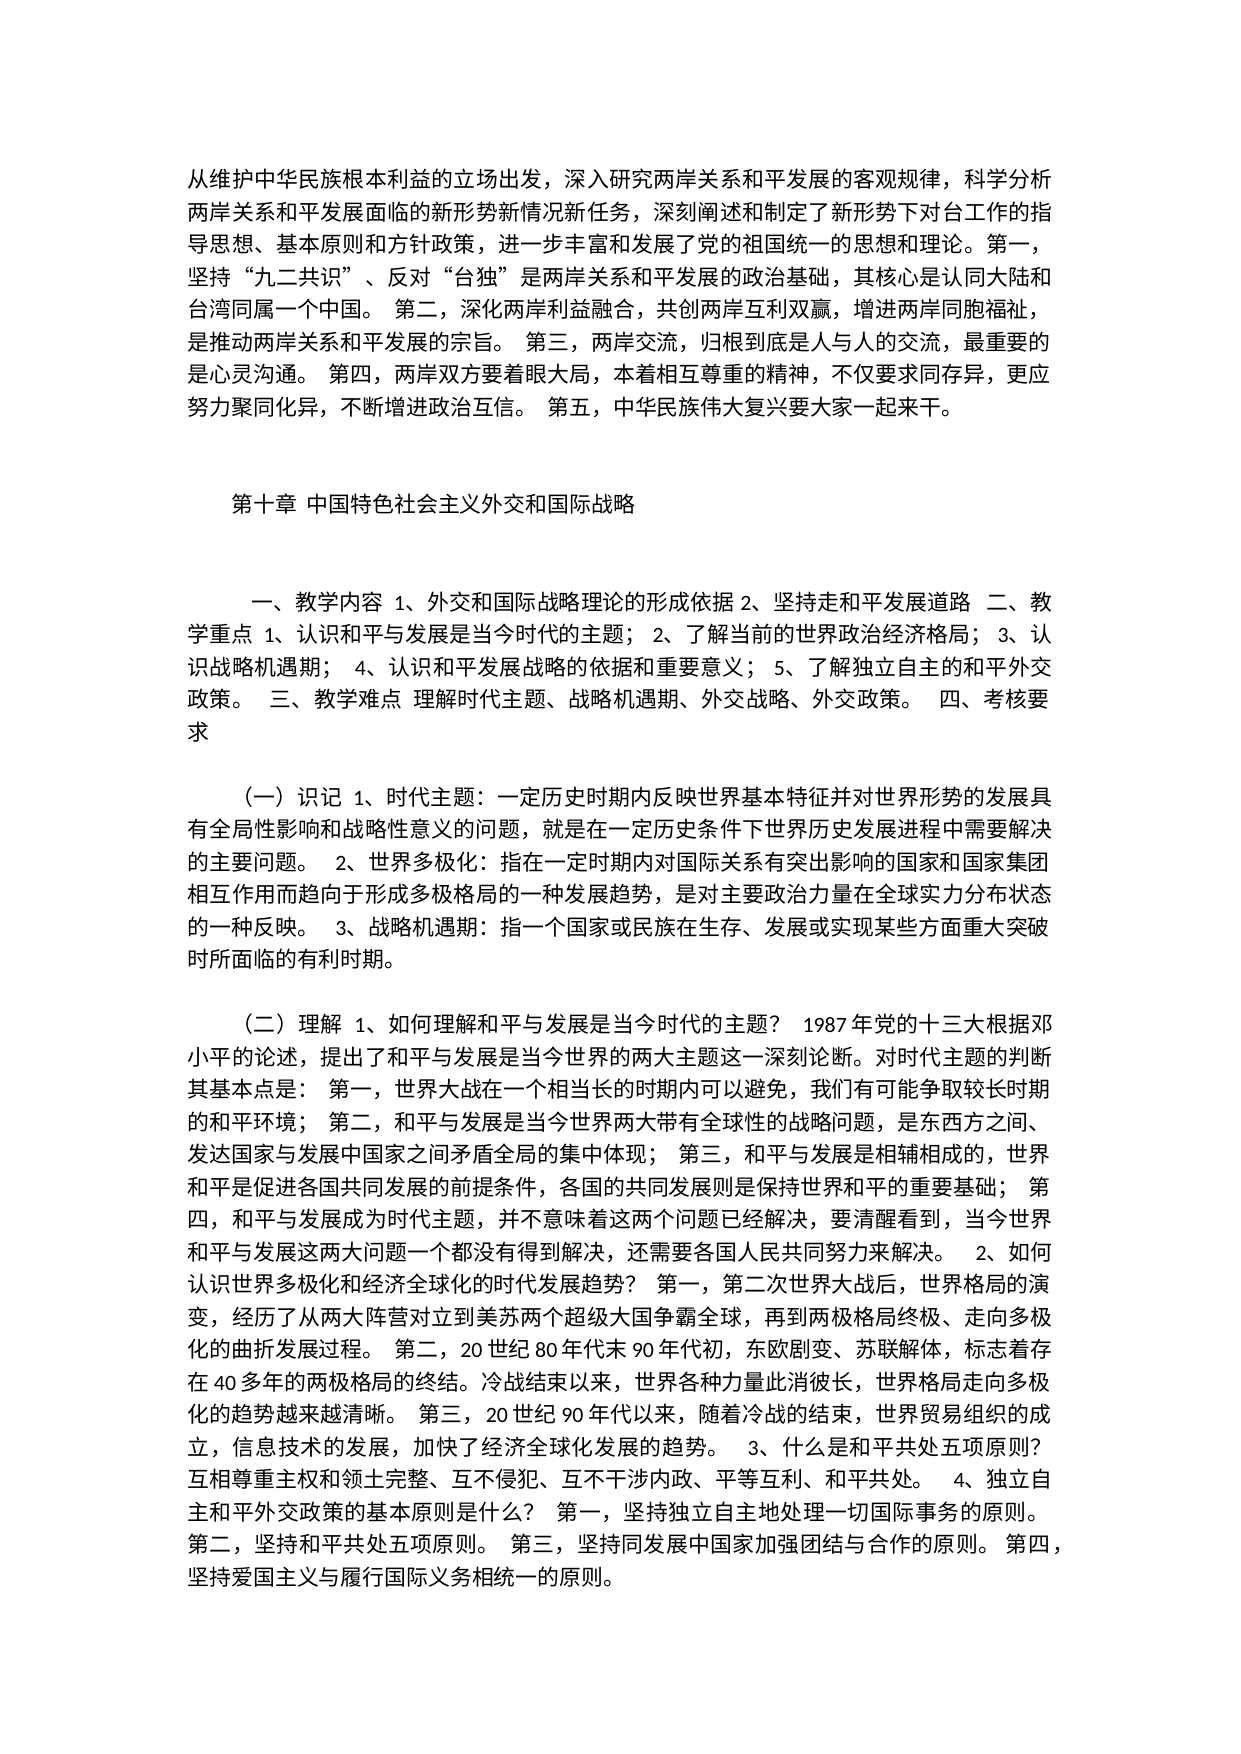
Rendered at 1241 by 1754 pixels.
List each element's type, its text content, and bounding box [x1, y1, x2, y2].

text （一）识记 1、时代主题：一定历史时期内反映世界基本特征并对世界形势的发展具有全局性影响和战略性意义的问题，就是在一定历史条件下世界历史发展进程中需要解决的主要问题。 2、世界多极化：指在一定时期内对国际关系有突出影响的国家和国家集团相互作用而趋向于形成多极格局的一种发展趋势，是对主要政治力量在全球实力分布状态的一种反映。 3、战略机遇期：指一个国家或民族在生存、发展或实现某些方面重大突破时所面临的有利时期。 [187, 779, 1053, 974]
text 一、教学内容 1、外交和国际战略理论的形成依据 2、坚持走和平发展道路 二、教学重点 1、认识和平与发展是当今时代的主题； 2、了解当前的世界政治经济格局； 3、认识战略机遇期； 4、认识和平发展战略的依据和重要意义； 5、了解独立自主的和平外交政策。 三、教学难点 理解时代主题、战略机遇期、外交战略、外交政策。 四、考核要求 [187, 584, 1053, 747]
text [187, 162, 1053, 422]
text （二）理解 1、如何理解和平与发展是当今时代的主题？ 1987年党的十三大根据邓小平的论述，提出了和平与发展是当今世界的两大主题这一深刻论断。对时代主题的判断其基本点是： 第一，世界大战在一个相当长的时期内可以避免，我们有可能争取较长时期的和平环境； 第二，和平与发展是当今世界两大带有全球性的战略问题，是东西方之间、发达国家与发展中国家之间矛盾全局的集中体现； 第三，和平与发展是相辅相成的，世界和平是促进各国共同发展的前提条件，各国的共同发展则是保持世界和平的重要基础； 第四，和平与发展成为时代主题，并不意味着这两个问题已经解决，要清醒看到，当今世界和平与发展这两大问题一个都没有得到解决，还需要各国人民共同努力来解决。 2、如何认识世界多极化和经济全球化的时代发展趋势？ 第一，第二次世界大战后，世界格局的演变，经历了从两大阵营对立到美苏两个超级大国争霸全球，再到两极格局终极、走向多极化的曲折发展过程。 第二，20世纪80年代末90年代初，东欧剧变、苏联解体，标志着存在40多年的两极格局的终结。冷战结束以来，世界各种力量此消彼长，世界格局走向多极化的趋势越来越清晰。 第三，20世纪90年代以来，随着冷战的结束，世界贸易组织的成立，信息技术的发展，加快了经济全球化发展的趋势。 3、什么是和平共处五项原则？ 互相尊重主权和领土完整、互不侵犯、互不干涉内政、平等互利、和平共处。 4、独立自主和平外交政策的基本原则是什么？ 第一，坚持独立自主地处理一切国际事务的原则。 第二，坚持和平共处五项原则。 第三，坚持同发展中国家加强团结与合作的原则。 第四，坚持爱国主义与履行国际义务相统一的原则。 [187, 1007, 1053, 1592]
text 第十章 中国特色社会主义外交和国际战略 [187, 487, 1053, 519]
